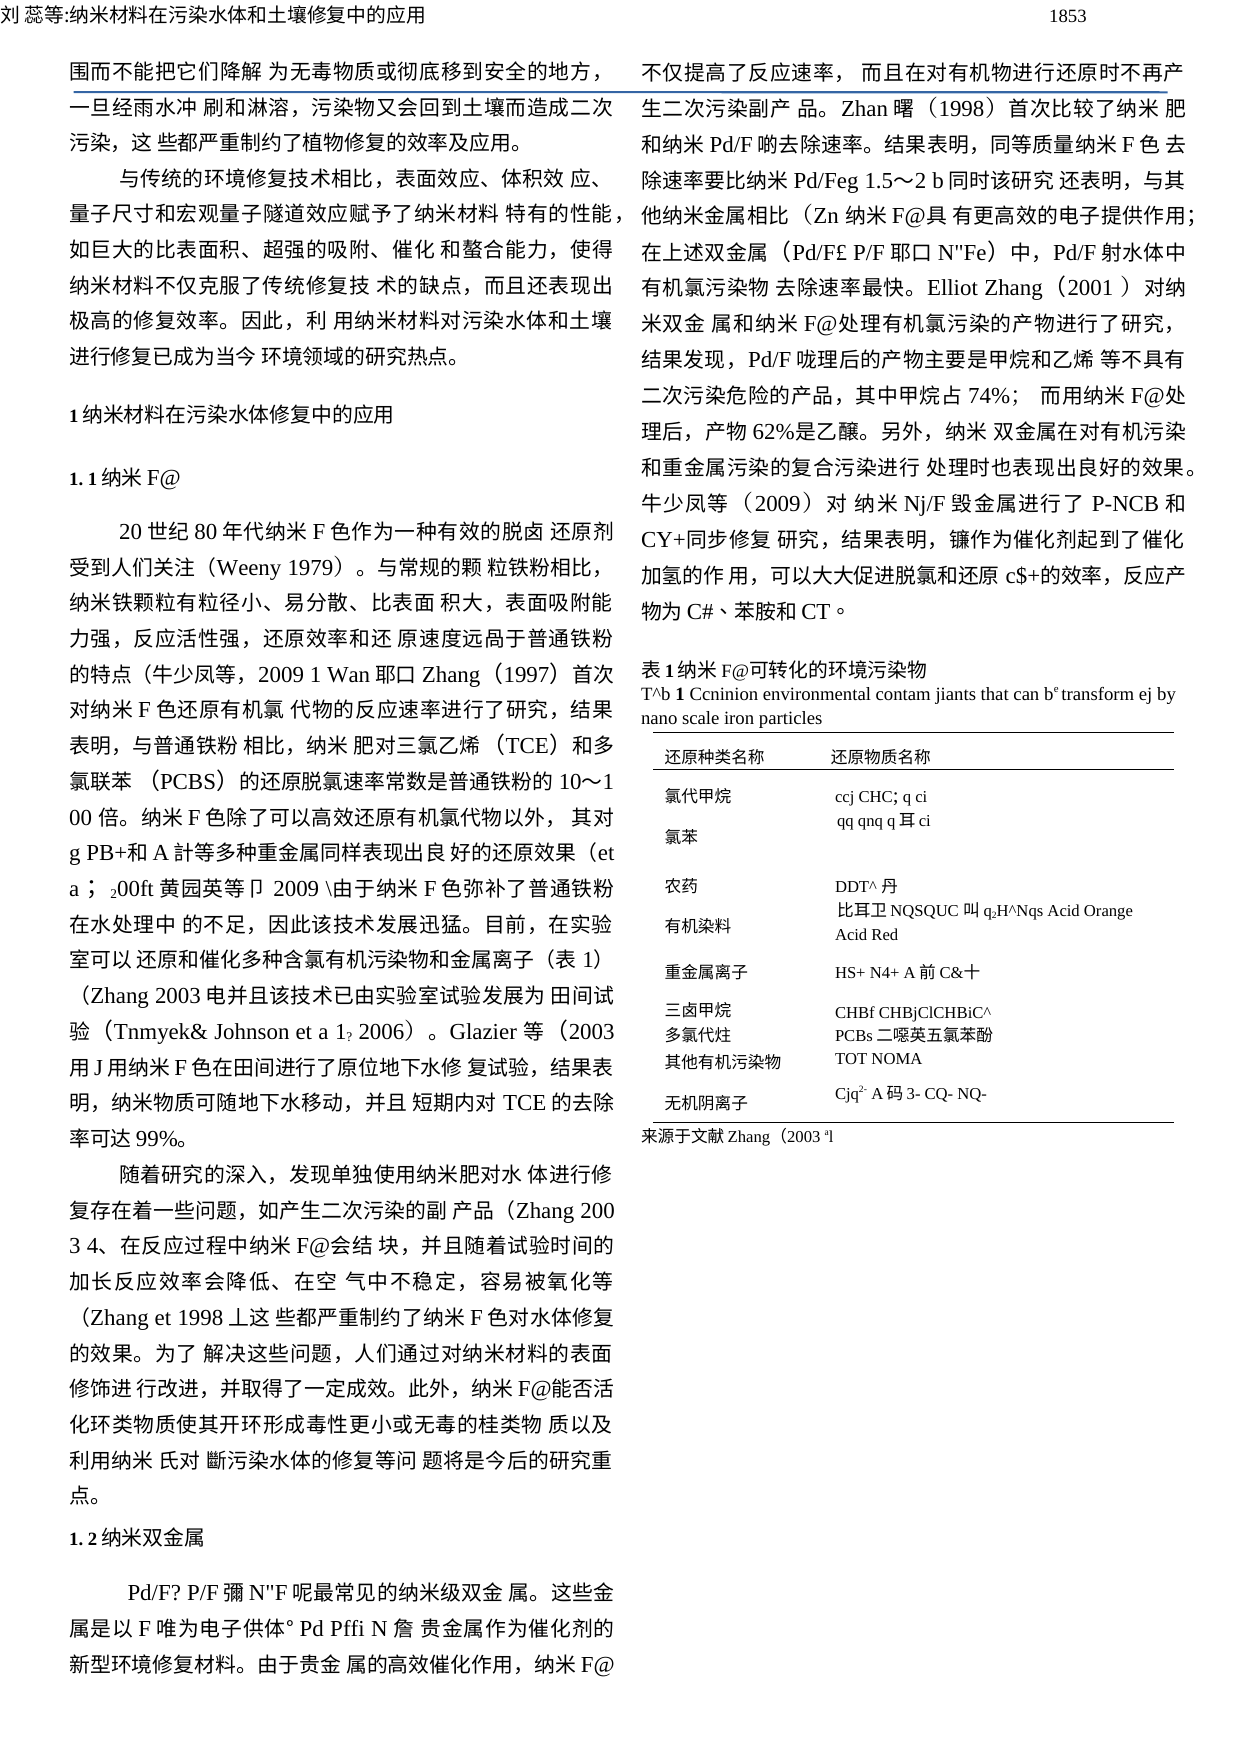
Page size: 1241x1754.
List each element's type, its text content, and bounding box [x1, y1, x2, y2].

text 1纳米材料在污染水体修复中的应用 [69, 398, 614, 429]
table_cell 三卤甲烷 [653, 989, 801, 1022]
table_cell HS+ N4+ A前 C&十 [801, 954, 1174, 989]
table_cell 重金属离子 [653, 954, 801, 989]
text 1. 1纳米F@ [69, 461, 614, 491]
table_cell 农药 [653, 865, 801, 898]
table_cell 比耳卫nqsquc叫 q2H^Nqs Acid Orange Acid Red [801, 898, 1174, 954]
table_cell 有机染料 [653, 898, 801, 954]
table_header 还原种类名称 [653, 733, 801, 768]
table_cell 氯苯 [653, 807, 801, 865]
text Pd/F? P/F彌N"F呢最常见的纳米级双金 属。这些金属是以F唯为电子供体° Pd Pffi N詹 贵金属作为催化剂的新型环境修复材料。由于贵金 属的高效催化作用，纳米F@不仅提高了反应速率， 而且在对有机物进行还原时不再产生二次污染副产 品。Zhan曙（1998）首次比较了纳米 肥和纳米 Pd/F啲去除速率。结果表明，同等质量纳米F色 去除速率要比纳米Pd/Feg 1.5〜2 b同时该研究 还表明，与其他纳米金属相比（Zn 纳米F@具 有更高效的电子提供作用；在上述双金属（Pd/F£ P/F耶口 N"Fe）中，Pd/F射水体中有机氯污染物 去除速率最快。Elliot Zhang（2001 ）对纳米双金 属和纳米F@处理有机氯污染的产物进行了研究， 结果发现，Pd/F咙理后的产物主要是甲烷和乙烯 等不具有二次污染危险的产品，其中甲烷占74%； 而用纳米F@处理后，产物62%是乙醸。另外，纳米 双金属在对有机污染和重金属污染的复合污染进行 处理时也表现出良好的效果。牛少凤等（2009）对 纳米Nj/F毁金属进行了 P-NCB和CY+同步修复 研究，结果表明，镰作为催化剂起到了催化加氢的作 用，可以大大促进脱氯和还原c$+的效率，反应产 物为C#、苯胺和CT。 [641, 51, 1186, 626]
table_cell 无机阴离子 [653, 1080, 801, 1122]
table_cell 其他有机污染物 [653, 1049, 801, 1080]
table_cell Cjq2- A码3- CQ- NQ- [801, 1080, 1174, 1122]
table_cell 多氯代炷 [653, 1022, 801, 1049]
table_cell 氯代甲烷 [653, 770, 801, 807]
table_header 还原物质名称 [801, 733, 1174, 768]
text 与传统的环境修复技术相比，表面效应、体积效 应、量子尺寸和宏观量子隧道效应赋予了纳米材料 特有的性能，如巨大的比表面积、超强的吸附、催化 和螯合能力，使得纳米材料不仅克服了传统修复技 术的缺点，而且还表现出极高的修复效率。因此，利 用纳米材料对污染水体和土壤进行修复已成为当今 环境领域的研究热点。 [69, 158, 614, 371]
table_cell CHBf CHBjClCHBiC^ [801, 989, 1174, 1022]
table_cell PCBs二噁英五氯苯酚 [801, 1022, 1174, 1049]
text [69, 51, 614, 158]
text 20世纪80年代纳米F色作为一种有效的脱卤 还原剂受到人们关注（Weeny 1979）。与常规的颗 粒铁粉相比，纳米铁颗粒有粒径小、易分散、比表面 积大，表面吸附能力强，反应活性强，还原效率和还 原速度远咼于普通铁粉的特点（牛少凤等，2009 1 Wan耶口 Zhang（1997）首次对纳米F色还原有机氯 代物的反应速率进行了研究，结果表明，与普通铁粉 相比，纳米 肥对三氯乙烯（TCE）和多氯联苯 （PCBS）的还原脱氯速率常数是普通铁粉的10〜100 倍。纳米F色除了可以高效还原有机氯代物以外， 其对g PB+和A計等多种重金属同样表现出良 好的还原效果（et a； 200ft黄园英等卩 2009 \由于纳米F色弥补了普通铁粉在水处理中 的不足，因此该技术发展迅猛。目前，在实验室可以 还原和催化多种含氯有机污染物和金属离子（表1） （Zhang 2003电并且该技术已由实验室试验发展为 田间试验（Tnmyek& Johnson et a 1? 2006）。Glazier 等（2003用J用纳米F色在田间进行了原位地下水修 复试验，结果表明，纳米物质可随地下水移动，并且 短期内对TCE的去除率可达99%。 [69, 511, 614, 1154]
table_cell qq qnq q耳ci [801, 807, 1174, 865]
text 来源于文献Zhang（2003 al [641, 1123, 1186, 1147]
text T^b 1 Ccninion environmental contam jiants that can be transform ej by nano scale iron particles [641, 682, 1186, 729]
text 表1纳米F@可转化的环境污染物 [641, 658, 1186, 682]
table_cell ccj chc; q ci [801, 770, 1174, 807]
text Pd/F? P/F彌N"F呢最常见的纳米级双金 属。这些金属是以F唯为电子供体° Pd Pffi N詹 贵金属作为催化剂的新型环境修复材料。由于贵金 属的高效催化作用，纳米F@不仅提高了反应速率， 而且在对有机物进行还原时不再产生二次污染副产 品。Zhan曙（1998）首次比较了纳米 肥和纳米 Pd/F啲去除速率。结果表明，同等质量纳米F色 去除速率要比纳米Pd/Feg 1.5〜2 b同时该研究 还表明，与其他纳米金属相比（Zn 纳米F@具 有更高效的电子提供作用；在上述双金属（Pd/F£ P/F耶口 N"Fe）中，Pd/F射水体中有机氯污染物 去除速率最快。Elliot Zhang（2001 ）对纳米双金 属和纳米F@处理有机氯污染的产物进行了研究， 结果发现，Pd/F咙理后的产物主要是甲烷和乙烯 等不具有二次污染危险的产品，其中甲烷占74%； 而用纳米F@处理后，产物62%是乙醸。另外，纳米 双金属在对有机污染和重金属污染的复合污染进行 处理时也表现出良好的效果。牛少凤等（2009）对 纳米Nj/F毁金属进行了 P-NCB和CY+同步修复 研究，结果表明，镰作为催化剂起到了催化加氢的作 用，可以大大促进脱氯和还原c$+的效率，反应产 物为C#、苯胺和CT。 [69, 1572, 614, 1680]
text 1. 2纳米双金属 [69, 1521, 614, 1552]
table_cell TOT NOMA [801, 1049, 1174, 1080]
table_cell DDT^ 丹 [801, 865, 1174, 898]
text 随着研究的深入，发现单独使用纳米肥对水 体进行修复存在着一些问题，如产生二次污染的副 产品（Zhang 2003 4、在反应过程中纳米F@会结 块，并且随着试验时间的加长反应效率会降低、在空 气中不稳定，容易被氧化等（Zhang et 1998丄这 些都严重制约了纳米F色对水体修复的效果。为了 解决这些问题，人们通过对纳米材料的表面修饰进 行改进，并取得了一定成效。此外，纳米F@能否活 化环类物质使其开环形成毒性更小或无毒的桂类物 质以及利用纳米 氏对 斷污染水体的修复等问 题将是今后的研究重点。 [69, 1154, 614, 1511]
